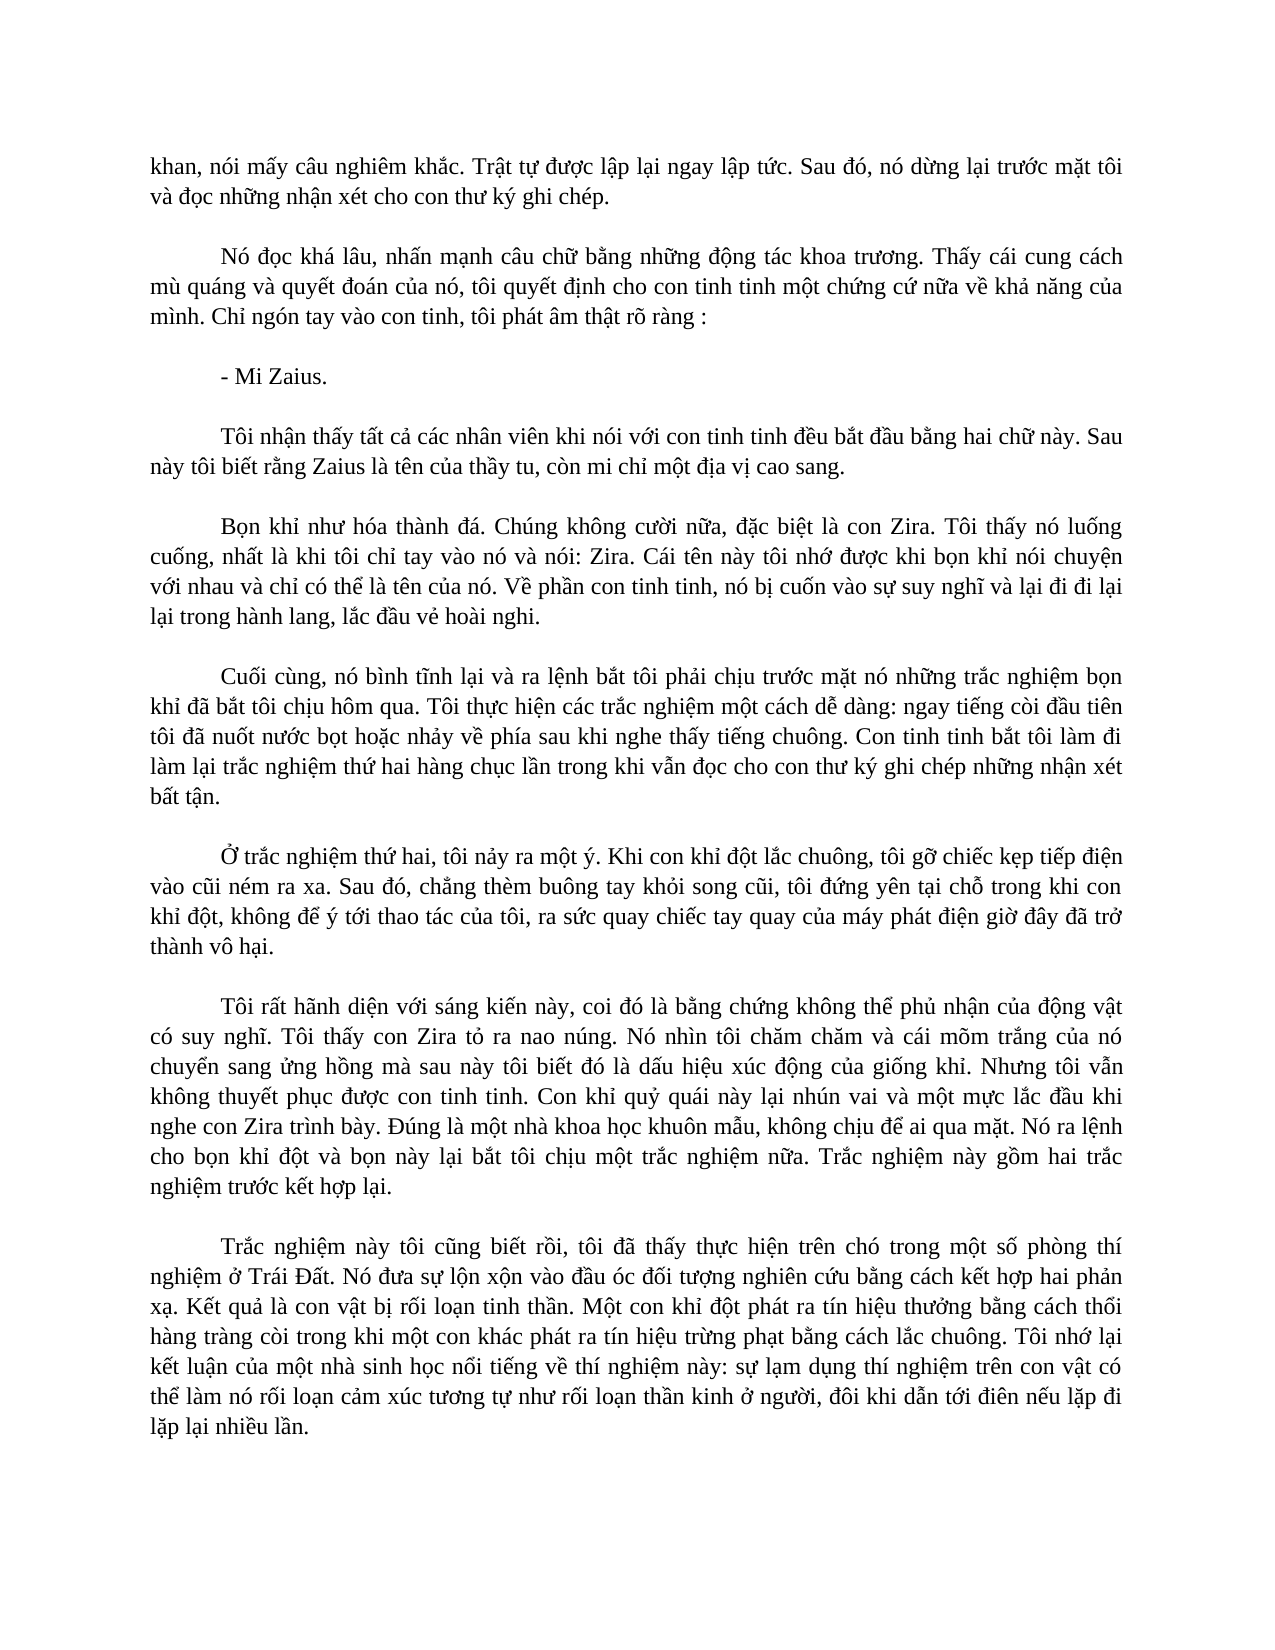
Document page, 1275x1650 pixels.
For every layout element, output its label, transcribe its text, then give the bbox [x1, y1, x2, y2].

text Tôi nhận thấy tất cả các nhân viên khi nói với con tinh tinh đều bắt đầu bằng hai chữ này. Sau này tôi biết rằng Zaius là tên của thầy tu, còn mi chỉ một địa vị cao sang. [150, 420, 1125, 480]
text Bọn khỉ như hóa thành đá. Chúng không cười nữa, đặc biệt là con Zira. Tôi thấy nó luống cuống, nhất là khi tôi chỉ tay vào nó và nói: Zira. Cái tên này tôi nhớ được khi bọn khỉ nói chuyện với nhau và chỉ có thể là tên của nó. Về phần con tinh tinh, nó bị cuốn vào sự suy nghĩ và lại đi đi lại lại trong hành lang, lắc đầu vẻ hoài nghi. [150, 510, 1125, 630]
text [150, 150, 1125, 210]
text Tôi rất hãnh diện với sáng kiến này, coi đó là bằng chứng không thể phủ nhận của động vật có suy nghĩ. Tôi thấy con Zira tỏ ra nao núng. Nó nhìn tôi chăm chăm và cái mõm trắng của nó chuyển sang ửng hồng mà sau này tôi biết đó là dấu hiệu xúc động của giống khỉ. Nhưng tôi vẫn không thuyết phục được con tinh tinh. Con khỉ quỷ quái này lại nhún vai và một mực lắc đầu khi nghe con Zira trình bày. Đúng là một nhà khoa học khuôn mẫu, không chịu để ai qua mặt. Nó ra lệnh cho bọn khỉ đột và bọn này lại bắt tôi chịu một trắc nghiệm nữa. Trắc nghiệm này gồm hai trắc nghiệm trước kết hợp lại. [150, 990, 1125, 1200]
text Trắc nghiệm này tôi cũng biết rồi, tôi đã thấy thực hiện trên chó trong một số phòng thí nghiệm ở Trái Đất. Nó đưa sự lộn xộn vào đầu óc đối tượng nghiên cứu bằng cách kết hợp hai phản xạ. Kết quả là con vật bị rối loạn tinh thần. Một con khỉ đột phát ra tín hiệu thưởng bằng cách thổi hàng tràng còi trong khi một con khác phát ra tín hiệu trừng phạt bằng cách lắc chuông. Tôi nhớ lại kết luận của một nhà sinh học nổi tiếng về thí nghiệm này: sự lạm dụng thí nghiệm trên con vật có thể làm nó rối loạn cảm xúc tương tự như rối loạn thần kinh ở người, đôi khi dẫn tới điên nếu lặp đi lặp lại nhiều lần. [150, 1230, 1125, 1440]
text Cuối cùng, nó bình tĩnh lại và ra lệnh bắt tôi phải chịu trước mặt nó những trắc nghiệm bọn khỉ đã bắt tôi chịu hôm qua. Tôi thực hiện các trắc nghiệm một cách dễ dàng: ngay tiếng còi đầu tiên tôi đã nuốt nước bọt hoặc nhảy về phía sau khi nghe thấy tiếng chuông. Con tinh tinh bắt tôi làm đi làm lại trắc nghiệm thứ hai hàng chục lần trong khi vẫn đọc cho con thư ký ghi chép những nhận xét bất tận. [150, 660, 1125, 810]
text Ở trắc nghiệm thứ hai, tôi nảy ra một ý. Khi con khỉ đột lắc chuông, tôi gỡ chiếc kẹp tiếp điện vào cũi ném ra xa. Sau đó, chẳng thèm buông tay khỏi song cũi, tôi đứng yên tại chỗ trong khi con khỉ đột, không để ý tới thao tác của tôi, ra sức quay chiếc tay quay của máy phát điện giờ đây đã trở thành vô hại. [150, 840, 1125, 960]
text - Mi Zaius. [150, 360, 1125, 390]
text Nó đọc khá lâu, nhấn mạnh câu chữ bằng những động tác khoa trương. Thấy cái cung cách mù quáng và quyết đoán của nó, tôi quyết định cho con tinh tinh một chứng cứ nữa về khả năng của mình. Chỉ ngón tay vào con tinh, tôi phát âm thật rõ ràng : [150, 240, 1125, 330]
